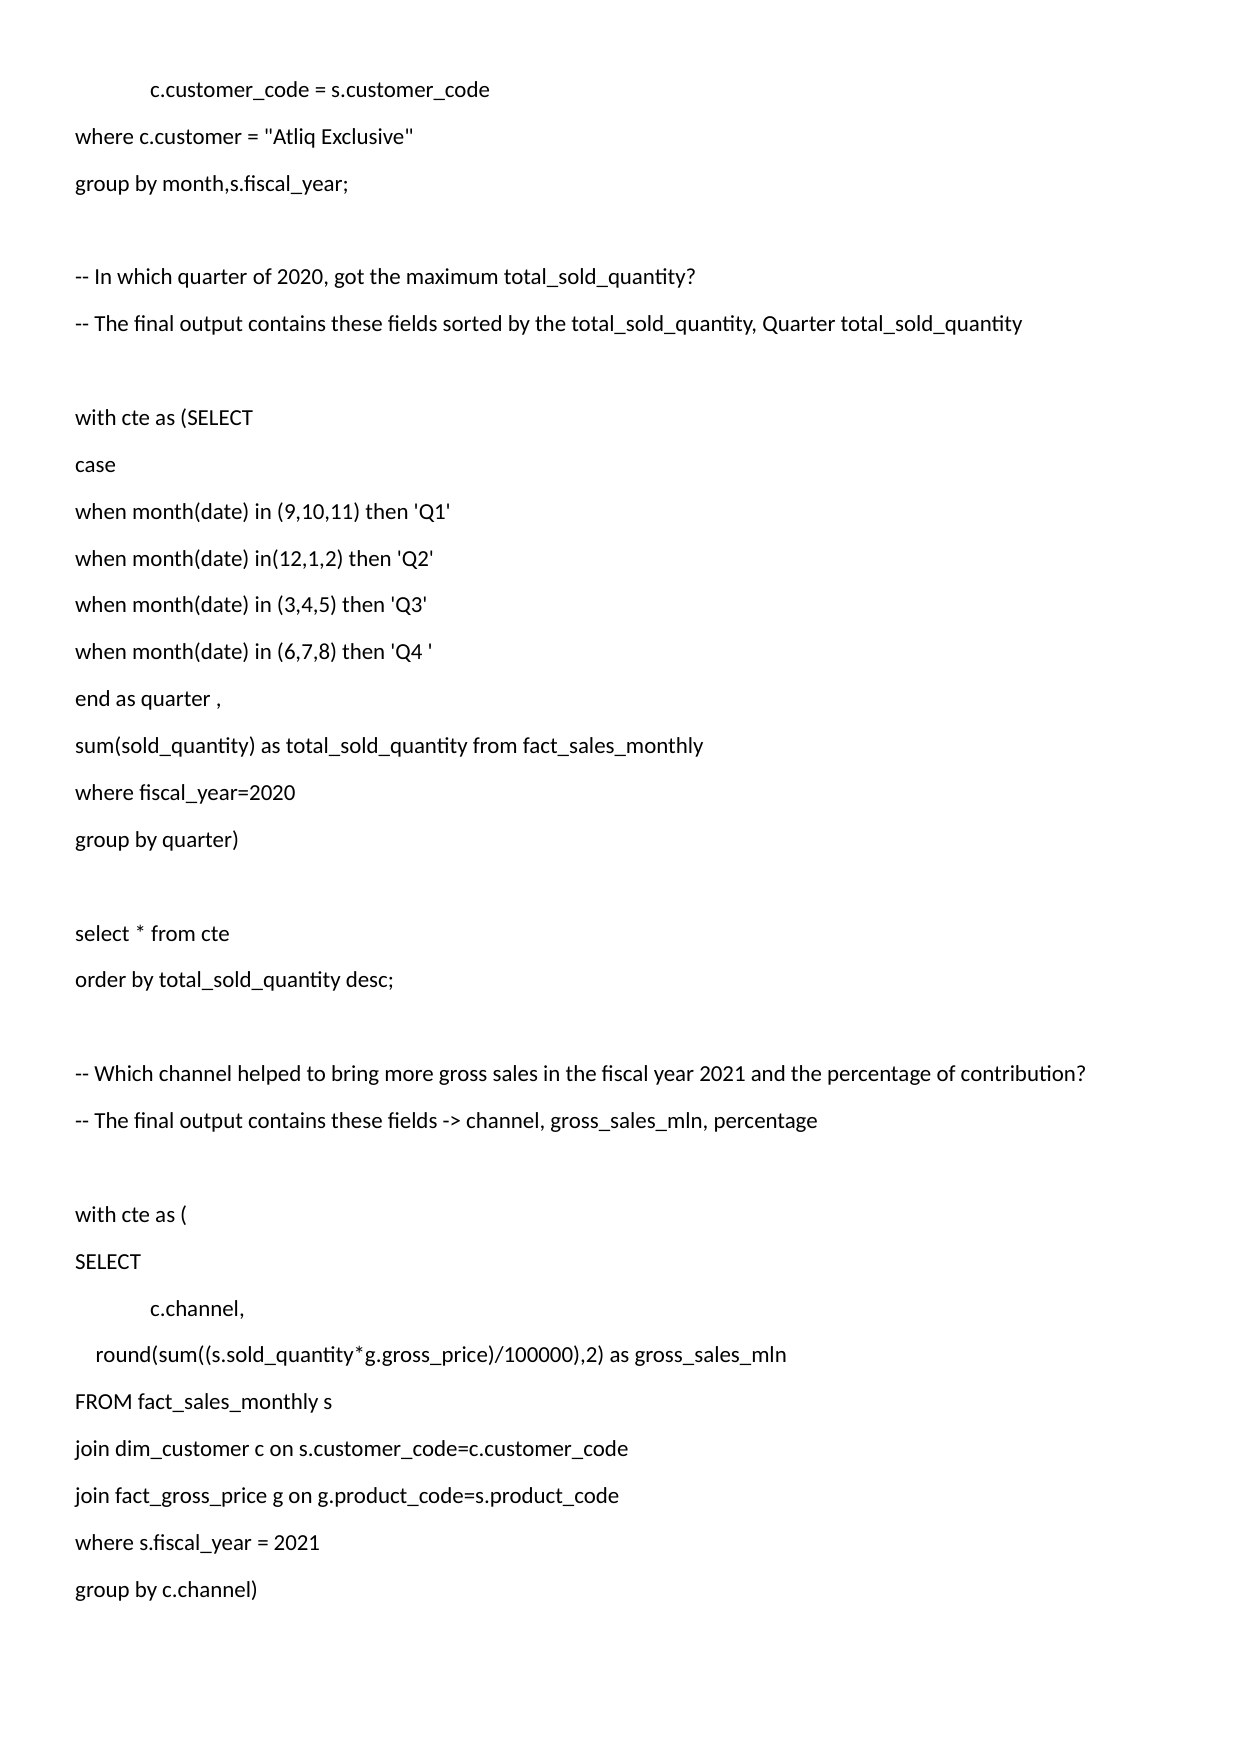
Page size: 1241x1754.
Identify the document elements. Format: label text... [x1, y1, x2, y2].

text c.channel, [75, 1294, 1165, 1322]
text where c.customer = "Atliq Exclusive" [75, 122, 1165, 150]
text -- In which quarter of 2020, got the maximum total_sold_quantity? [75, 262, 1165, 291]
text where fiscal_year=2020 [75, 778, 1165, 806]
text where s.fiscal_year = 2021 [75, 1528, 1165, 1556]
text -- The final output contains these fields sorted by the total_sold_quantity, Quarter total_sold_quantity [75, 309, 1165, 337]
text join fact_gross_price g on g.product_code=s.product_code [75, 1481, 1165, 1509]
text select * from cte [75, 919, 1165, 947]
text group by quarter) [75, 825, 1165, 853]
text SELECT [75, 1247, 1165, 1275]
text round(sum((s.sold_quantity*g.gross_price)/100000),2) as gross_sales_mln [75, 1341, 1165, 1369]
text group by c.channel) [75, 1575, 1165, 1603]
text when month(date) in (3,4,5) then 'Q3' [75, 591, 1165, 619]
text -- The final output contains these fields -> channel, gross_sales_mln, percentage [75, 1106, 1165, 1134]
text with cte as ( [75, 1200, 1165, 1228]
text when month(date) in(12,1,2) then 'Q2' [75, 544, 1165, 572]
text FROM fact_sales_monthly s [75, 1387, 1165, 1416]
text join dim_customer c on s.customer_code=c.customer_code [75, 1434, 1165, 1462]
text c.customer_code = s.customer_code [75, 75, 1165, 103]
text end as quarter , [75, 684, 1165, 712]
text case [75, 450, 1165, 478]
text when month(date) in (9,10,11) then 'Q1' [75, 497, 1165, 525]
text sum(sold_quantity) as total_sold_quantity from fact_sales_monthly [75, 731, 1165, 759]
text with cte as (SELECT [75, 403, 1165, 431]
text order by total_sold_quantity desc; [75, 966, 1165, 994]
text -- Which channel helped to bring more gross sales in the fiscal year 2021 and the percentage of contribution? [75, 1059, 1165, 1087]
text when month(date) in (6,7,8) then 'Q4 ' [75, 637, 1165, 666]
text group by month,s.fiscal_year; [75, 169, 1165, 197]
